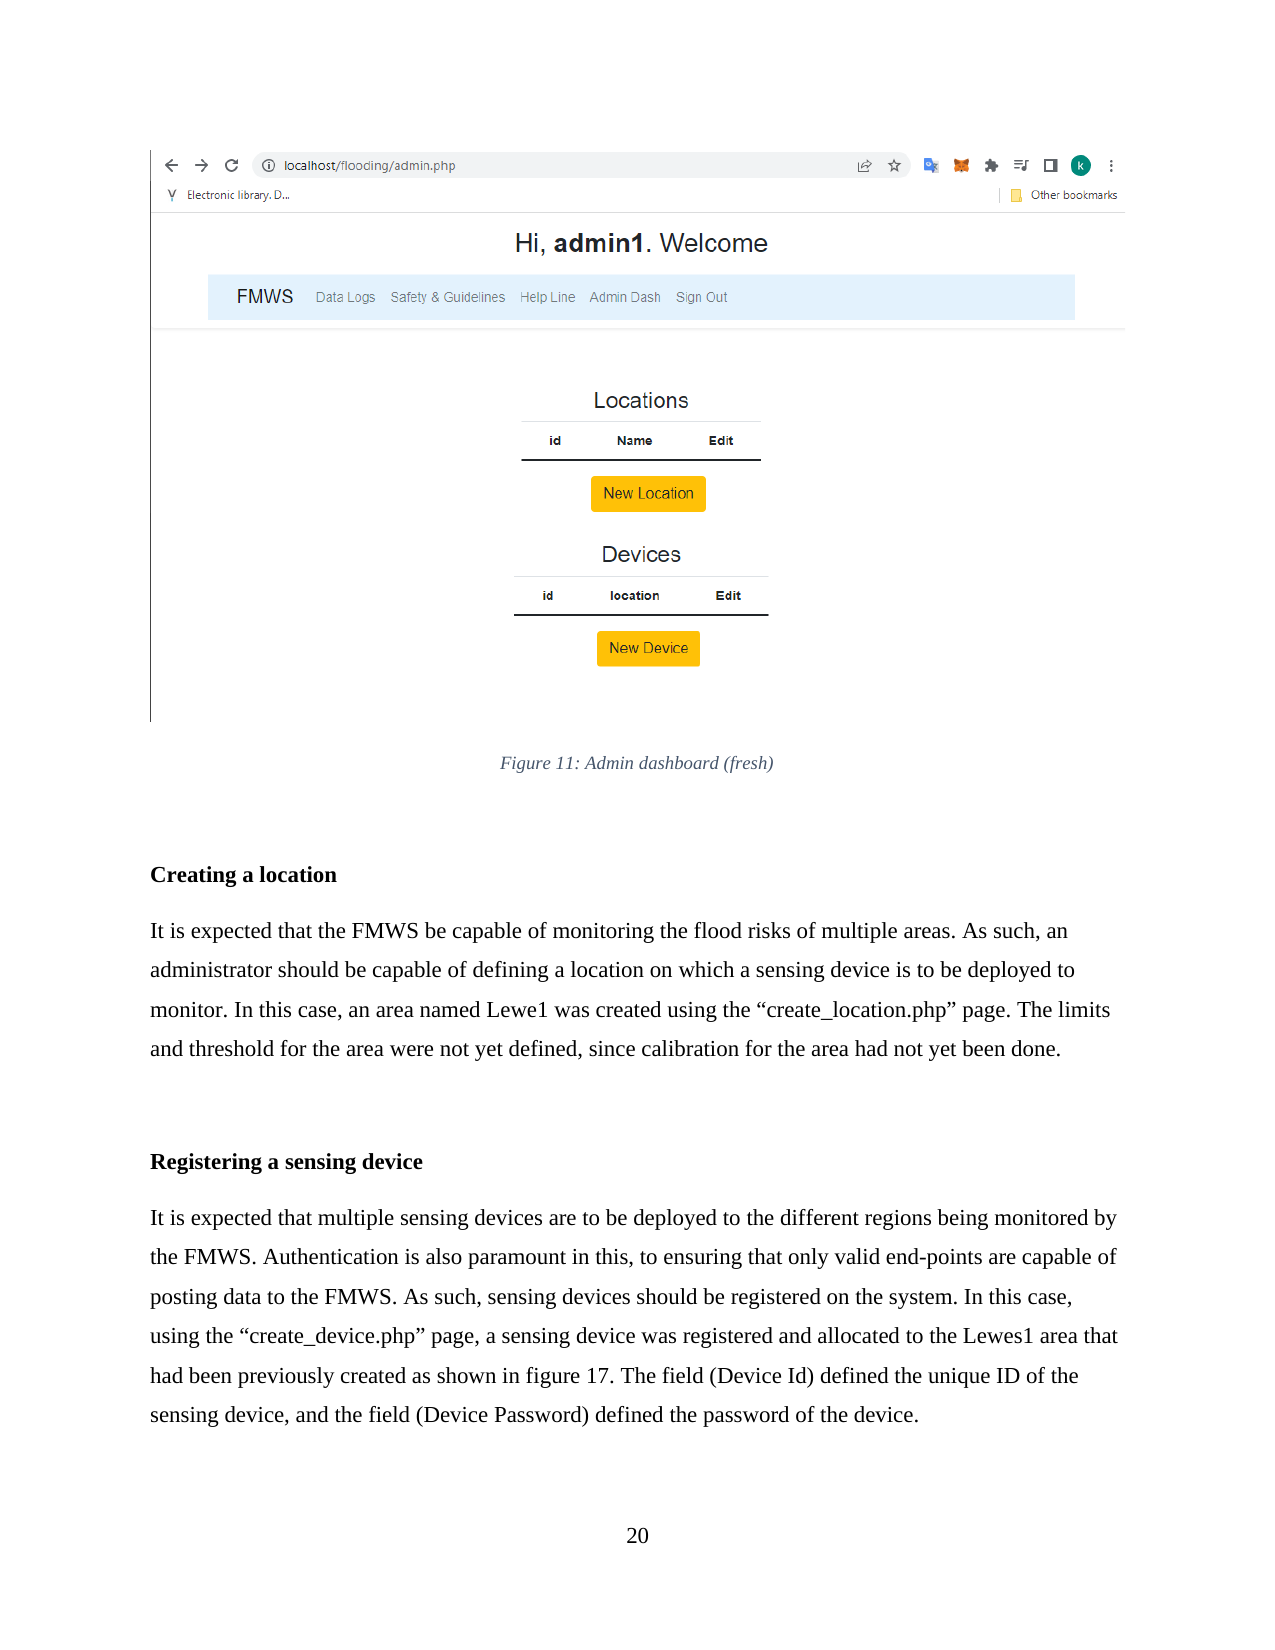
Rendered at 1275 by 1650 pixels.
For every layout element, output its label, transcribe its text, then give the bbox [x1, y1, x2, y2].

picture [150, 150, 1125, 722]
text Registering a sensing device [150, 1148, 1125, 1174]
text Creating a location [150, 861, 1125, 887]
text It is expected that the FMWS be capable of monitoring the flood risks of multiple areas. As such, an administrator should be capable of defining a location on which a sensing device is to be deployed to monitor. In this case, an area named Lewe1 was created using the “create_location.php” page. The limits and threshold for the area were not yet defined, since calibration for the area had not yet been done. [150, 917, 1125, 1062]
text It is expected that multiple sensing devices are to be deployed to the different regions being monitored by the FMWS. Authentication is also paramount in this, to ensuring that only valid end-points are capable of posting data to the FMWS. As such, sensing devices should be registered on the system. In this case, using the “create_device.php” page, a sensing device was registered and allocated to the Lewes1 area that had been previously created as shown in figure 17. The field (Device Id) defined the unique ID of the sensing device, and the field (Device Password) defined the password of the device. [150, 1204, 1125, 1428]
